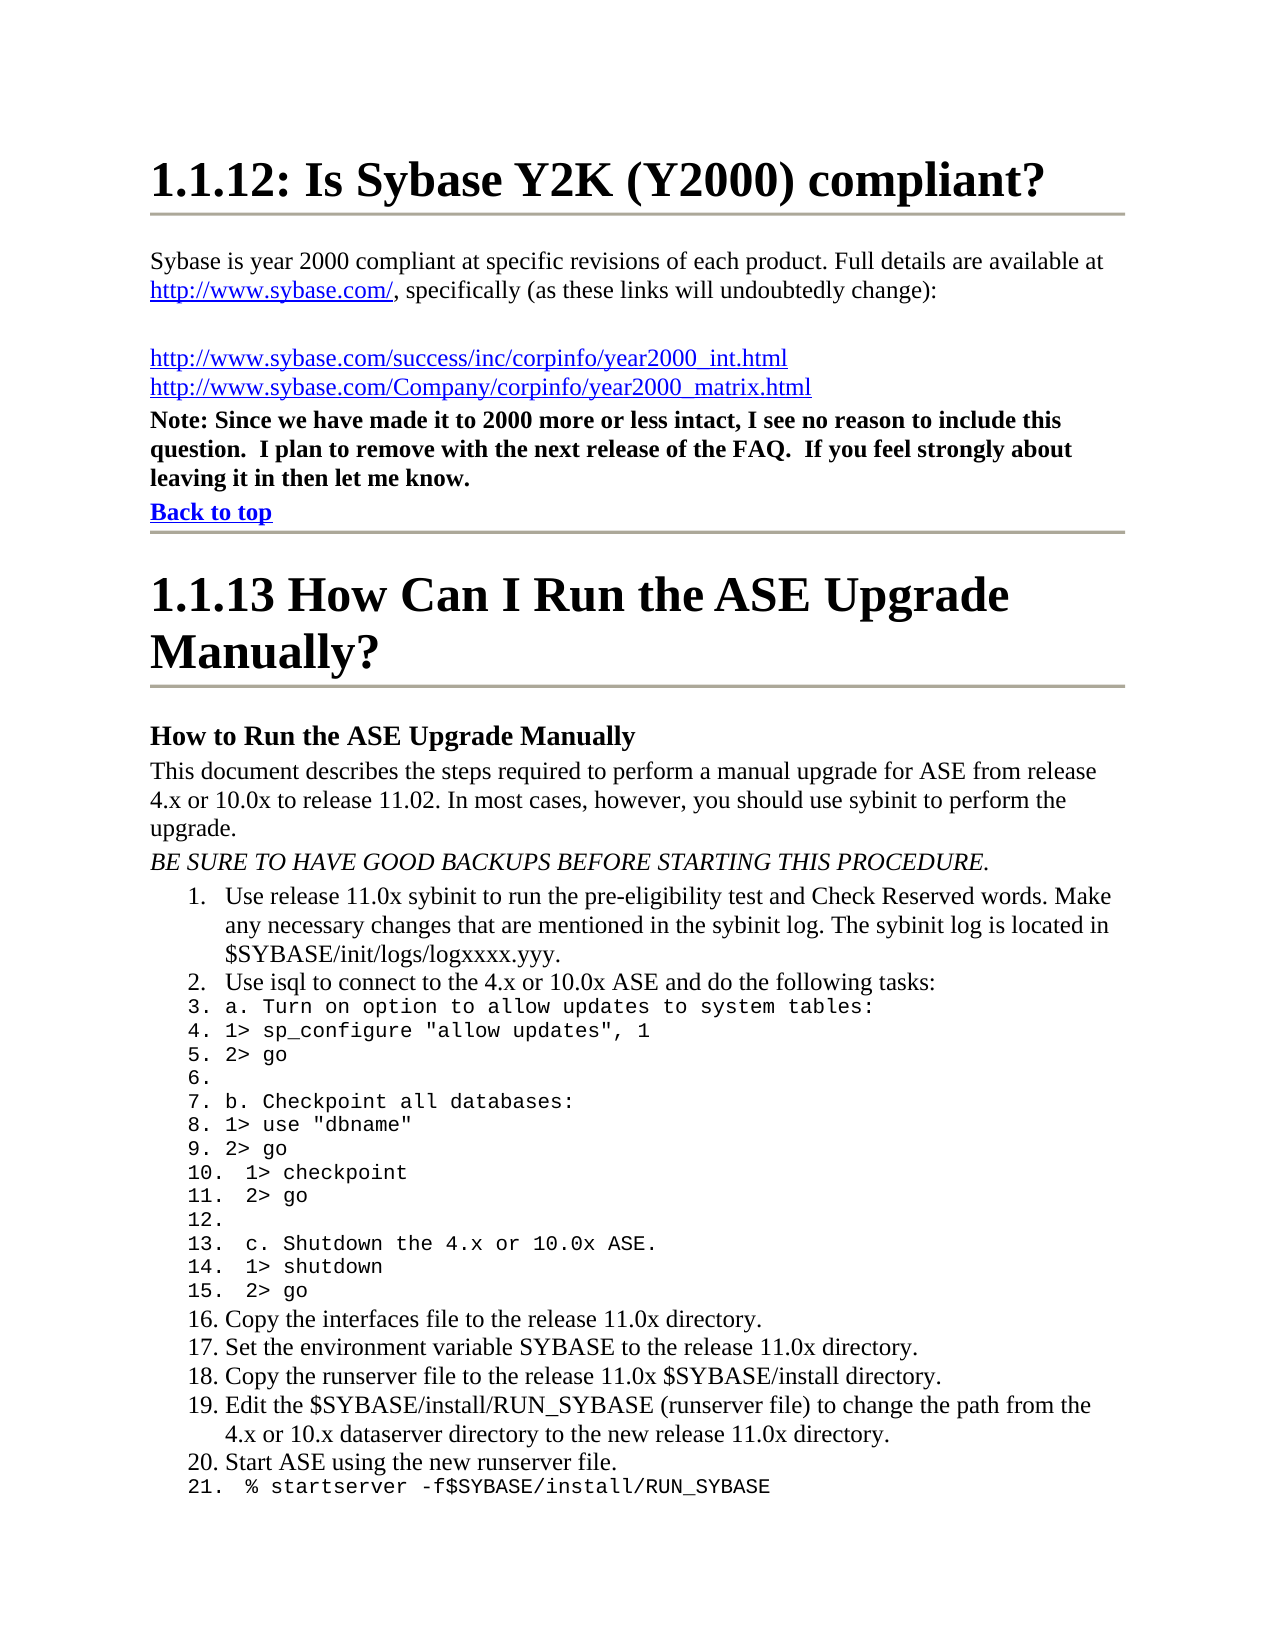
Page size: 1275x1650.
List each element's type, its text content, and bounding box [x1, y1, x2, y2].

list 1> sp_configure "allow updates", 1 [187, 1020, 1125, 1043]
list Use isql to connect to the 4.x or 10.0x ASE and do the following tasks: [187, 967, 1125, 996]
subtitle 1.1.12: Is Sybase Y2K (Y2000) compliant? [150, 150, 1125, 207]
list Set the environment variable SYBASE to the release 11.0x directory. [187, 1332, 1125, 1361]
list 2> go [187, 1280, 1125, 1304]
list 1> shutdown [187, 1256, 1125, 1280]
text Note: Since we have made it to 2000 more or less intact, I see no reason to include this question. I plan to remove with the next release of the FAQ. If you feel strongly about leaving it in then let me know. [150, 406, 1125, 492]
list Start ASE using the new runserver file. [187, 1447, 1125, 1476]
list Use release 11.0x sybinit to run the pre-eligibility test and Check Reserved words. Make any necessary changes that are mentioned in the sybinit log. The sybinit log is located in $SYBASE/init/logs/logxxxx.yyy. [187, 881, 1125, 967]
list 1> checkpoint [187, 1162, 1125, 1185]
list Copy the interfaces file to the release 11.0x directory. [187, 1304, 1125, 1332]
text This document describes the steps required to perform a manual upgrade for ASE from release 4.x or 10.0x to release 11.02. In most cases, however, you should use sybinit to perform the upgrade. [150, 756, 1125, 842]
text Sybase is year 2000 compliant at specific revisions of each product. Full details are available at http://www.sybase.com/, specifically (as these links will undoubtedly change): [150, 246, 1125, 304]
list % startserver -f$SYBASE/install/RUN_SYBASE [187, 1476, 1125, 1500]
list 2> go [187, 1138, 1125, 1162]
text http://www.sybase.com/success/inc/corpinfo/year2000_int.html http://www.sybase.com/Company/corpinfo/year2000_matrix.html [150, 343, 1125, 400]
subtitle How to Run the ASE Upgrade Manually [150, 718, 1125, 751]
list 1> use "dbname" [187, 1114, 1125, 1138]
list 2> go [187, 1185, 1125, 1209]
text Back to top [150, 497, 1125, 526]
list b. Checkpoint all databases: [187, 1091, 1125, 1114]
subtitle 1.1.13 How Can I Run the ASE Upgrade Manually? [150, 564, 1125, 679]
list c. Shutdown the 4.x or 10.0x ASE. [187, 1233, 1125, 1256]
list a. Turn on option to allow updates to system tables: [187, 996, 1125, 1020]
text BE SURE TO HAVE GOOD BACKUPS BEFORE STARTING THIS PROCEDURE. [150, 847, 1125, 876]
list Edit the $SYBASE/install/RUN_SYBASE (runserver file) to change the path from the 4.x or 10.x dataserver directory to the new release 11.0x directory. [187, 1390, 1125, 1447]
list 2> go [187, 1043, 1125, 1067]
list Copy the runserver file to the release 11.0x $SYBASE/install directory. [187, 1361, 1125, 1390]
